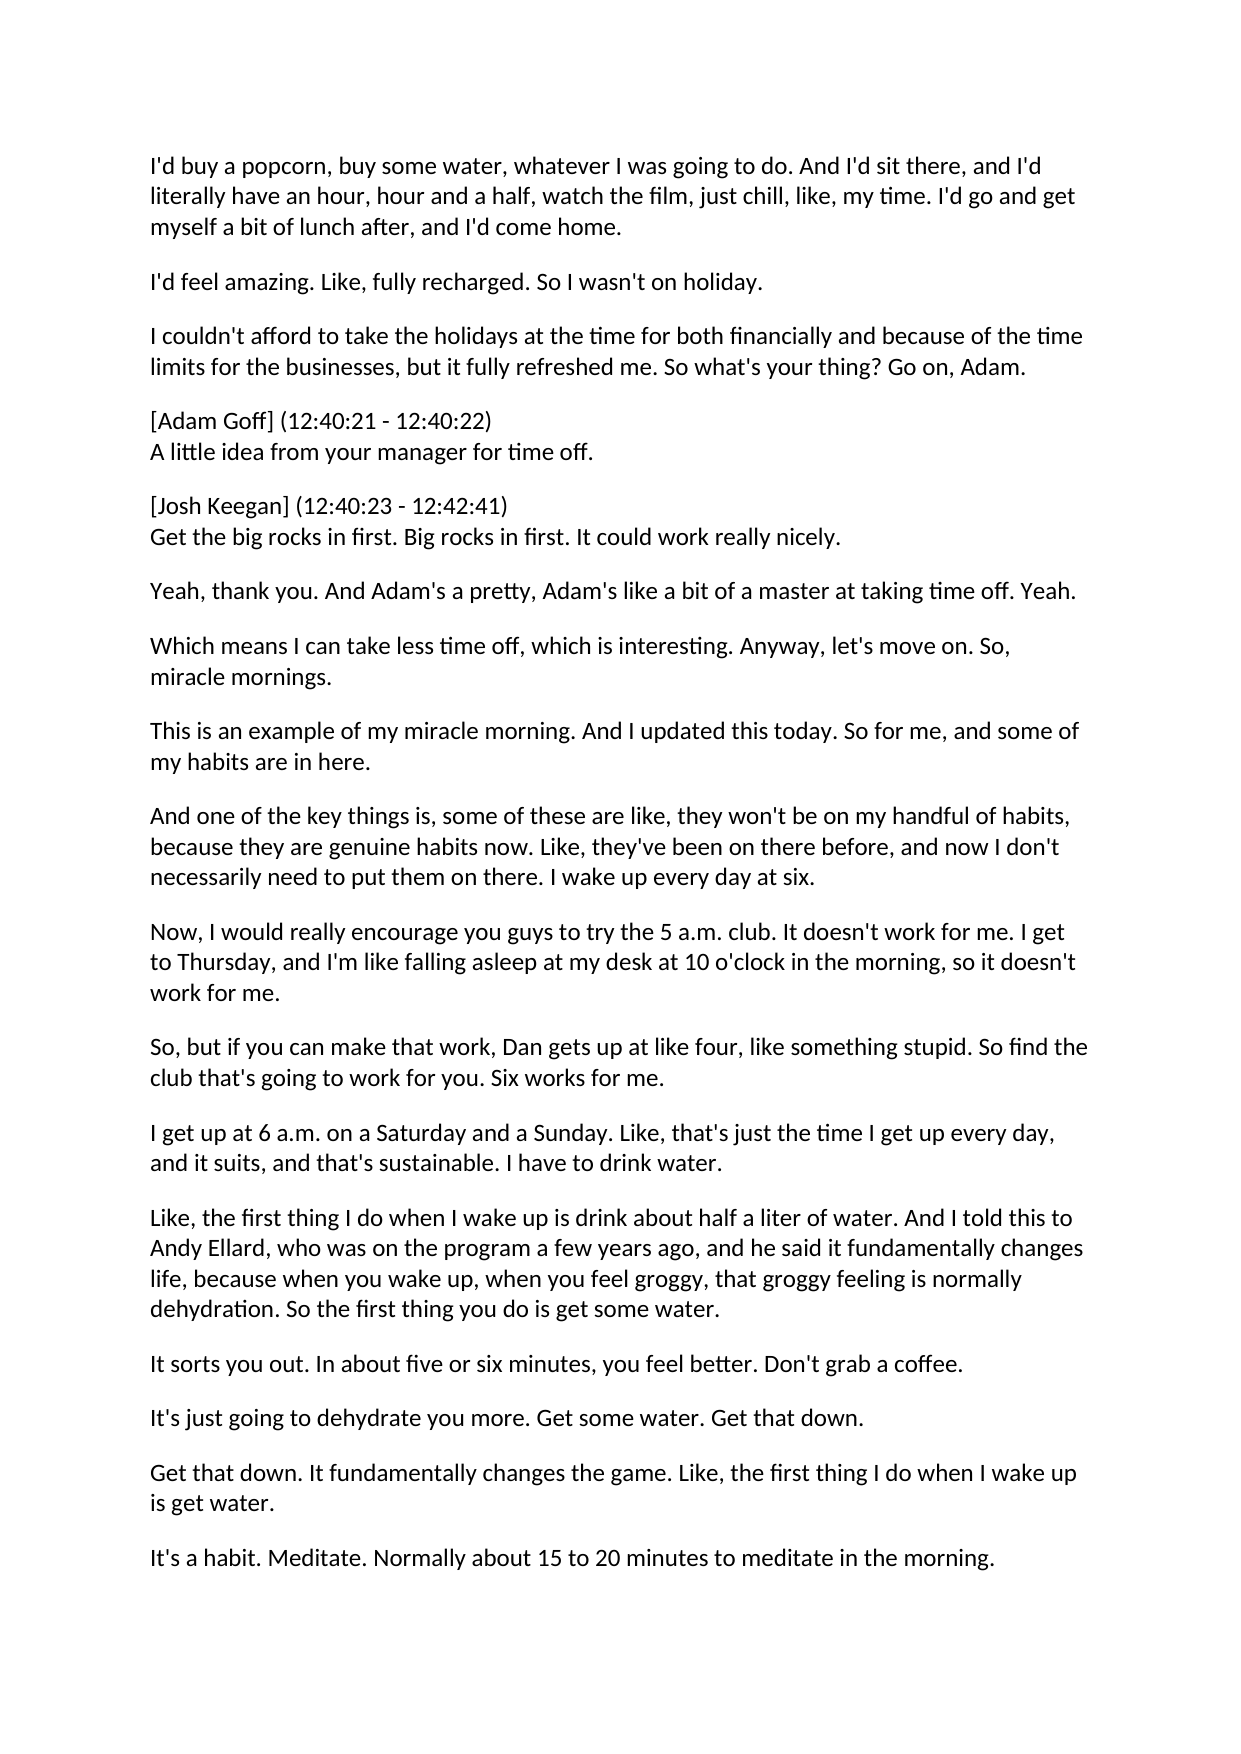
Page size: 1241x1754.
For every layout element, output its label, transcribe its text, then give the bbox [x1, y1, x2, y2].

text I couldn't afford to take the holidays at the time for both financially and because of the time limits for the businesses, but it fully refreshed me. So what's your thing? Go on, Adam. [150, 320, 1090, 381]
text Get the big rocks in first. Big rocks in first. It could work really nicely. [150, 521, 1090, 551]
text [Adam Goff] (12:40:21 - 12:40:22) [150, 405, 1090, 436]
text I get up at 6 a.m. on a Saturday and a Sunday. Like, that's just the time I get up every day, and it suits, and that's sustainable. I have to drink water. [150, 1117, 1090, 1178]
text So, but if you can make that work, Dan gets up at like four, like something stupid. So find the club that's going to work for you. Six works for me. [150, 1032, 1090, 1093]
text Now, I would really encourage you guys to try the 5 a.m. club. It doesn't work for me. I get to Thursday, and I'm like falling asleep at my desk at 10 o'clock in the morning, so it doesn't work for me. [150, 916, 1090, 1007]
text Get that down. It fundamentally changes the game. Like, the first thing I do when I wake up is get water. [150, 1457, 1090, 1518]
text It's a habit. Meditate. Normally about 15 to 20 minutes to meditate in the morning. [150, 1542, 1090, 1573]
text Which means I can take less time off, which is interesting. Anyway, let's move on. So, miracle mornings. [150, 630, 1090, 691]
text Yeah, thank you. And Adam's a pretty, Adam's like a bit of a master at taking time off. Yeah. [150, 576, 1090, 606]
text It's just going to dehydrate you more. Get some water. Get that down. [150, 1402, 1090, 1433]
text A little idea from your manager for time off. [150, 436, 1090, 466]
text I'd buy a popcorn, buy some water, whatever I was going to do. And I'd sit there, and I'd literally have an hour, hour and a half, watch the film, just chill, like, my time. I'd go and get myself a bit of lunch after, and I'd come home. [150, 150, 1090, 242]
text And one of the key things is, some of these are like, they won't be on my handful of habits, because they are genuine habits now. Like, they've been on there before, and now I don't necessarily need to put them on there. I wake up every day at six. [150, 800, 1090, 892]
text It sorts you out. In about five or six minutes, you feel better. Don't grab a coffee. [150, 1348, 1090, 1378]
text This is an example of my miracle morning. And I updated this today. So for me, and some of my habits are in here. [150, 715, 1090, 776]
text Like, the first thing I do when I wake up is drink about half a liter of water. And I told this to Andy Ellard, who was on the program a few years ago, and he said it fundamentally changes life, because when you wake up, when you feel groggy, that groggy feeling is normally dehydration. So the first thing you do is get some water. [150, 1202, 1090, 1324]
text I'd feel amazing. Like, fully recharged. So I wasn't on holiday. [150, 266, 1090, 296]
text [Josh Keegan] (12:40:23 - 12:42:41) [150, 490, 1090, 521]
